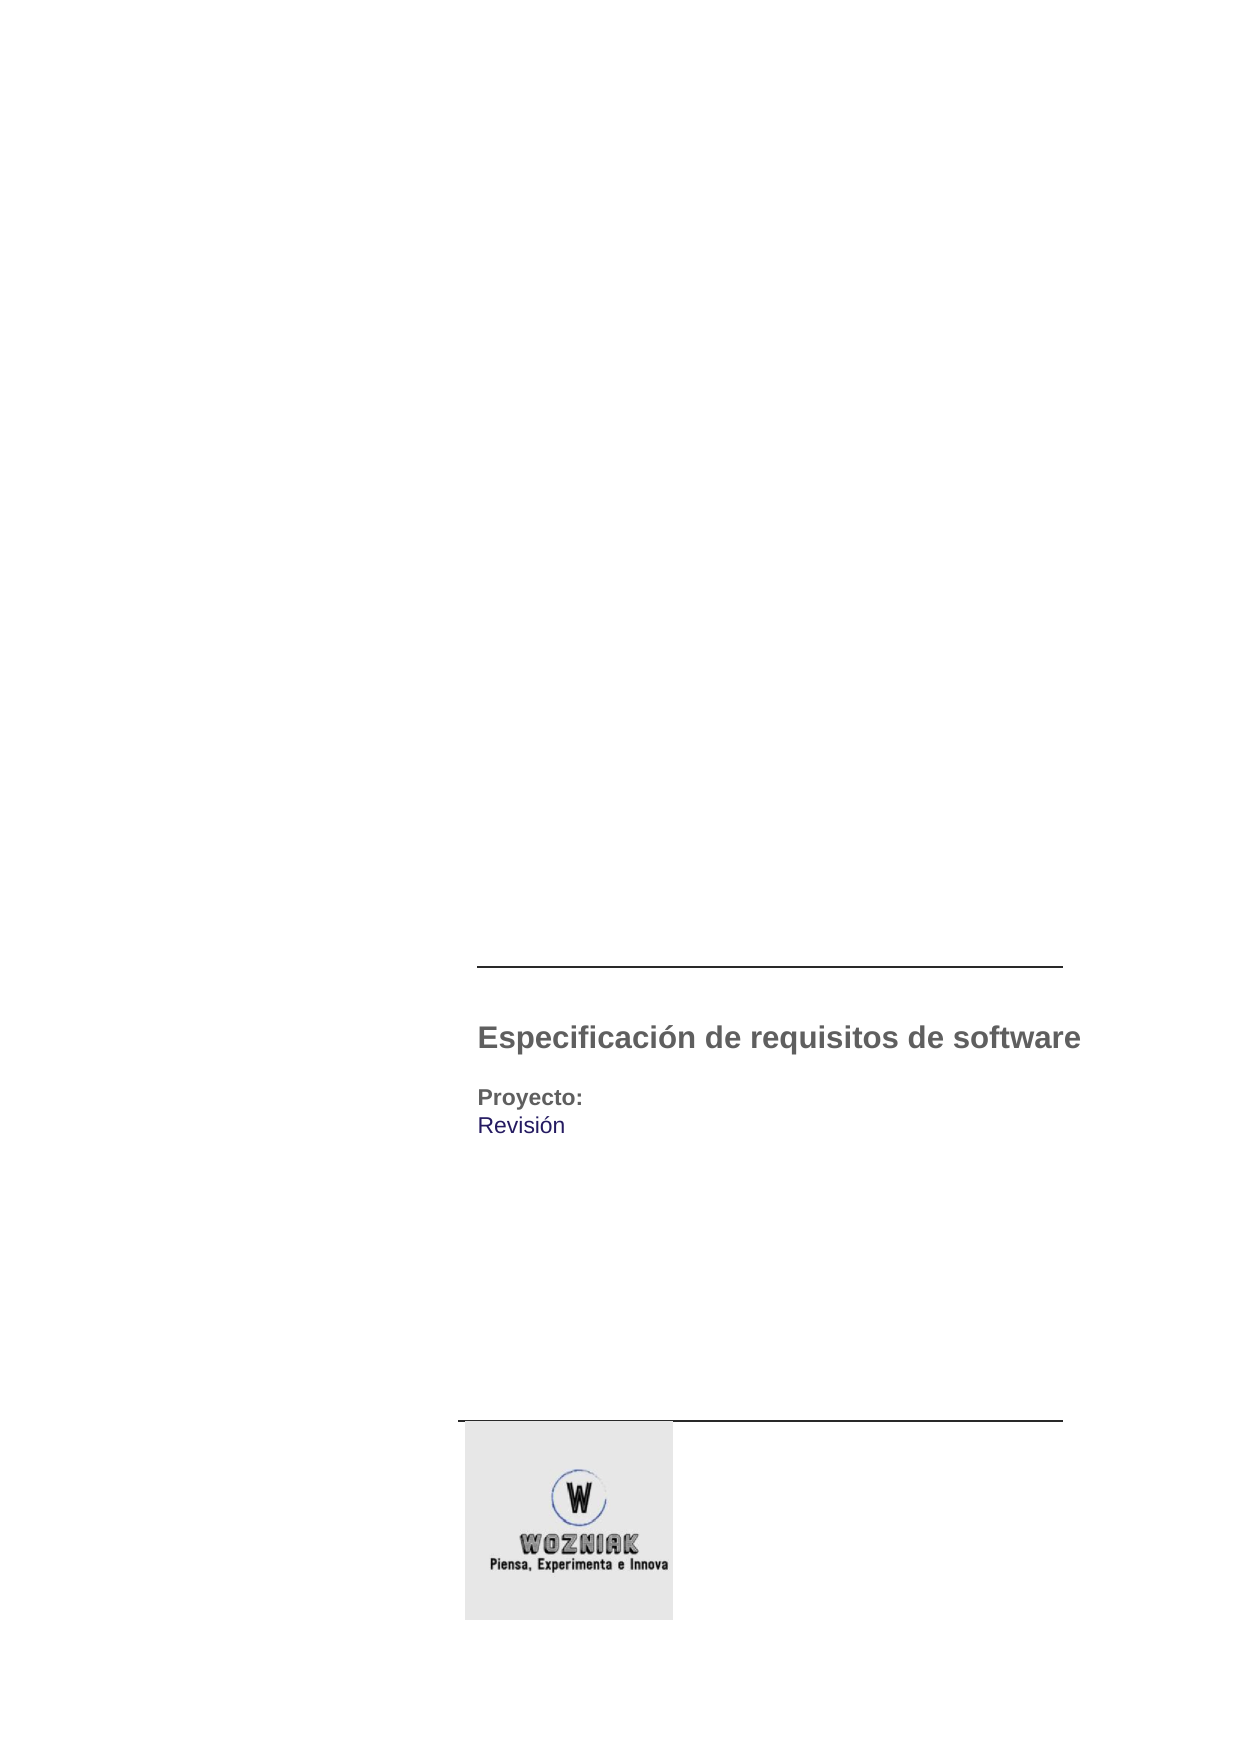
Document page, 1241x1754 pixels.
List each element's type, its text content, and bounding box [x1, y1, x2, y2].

text Revisión [477, 1112, 1086, 1139]
picture [464, 1420, 673, 1620]
text Especificación de requisitos de software [477, 1019, 1086, 1055]
text Proyecto: [477, 1084, 1086, 1110]
